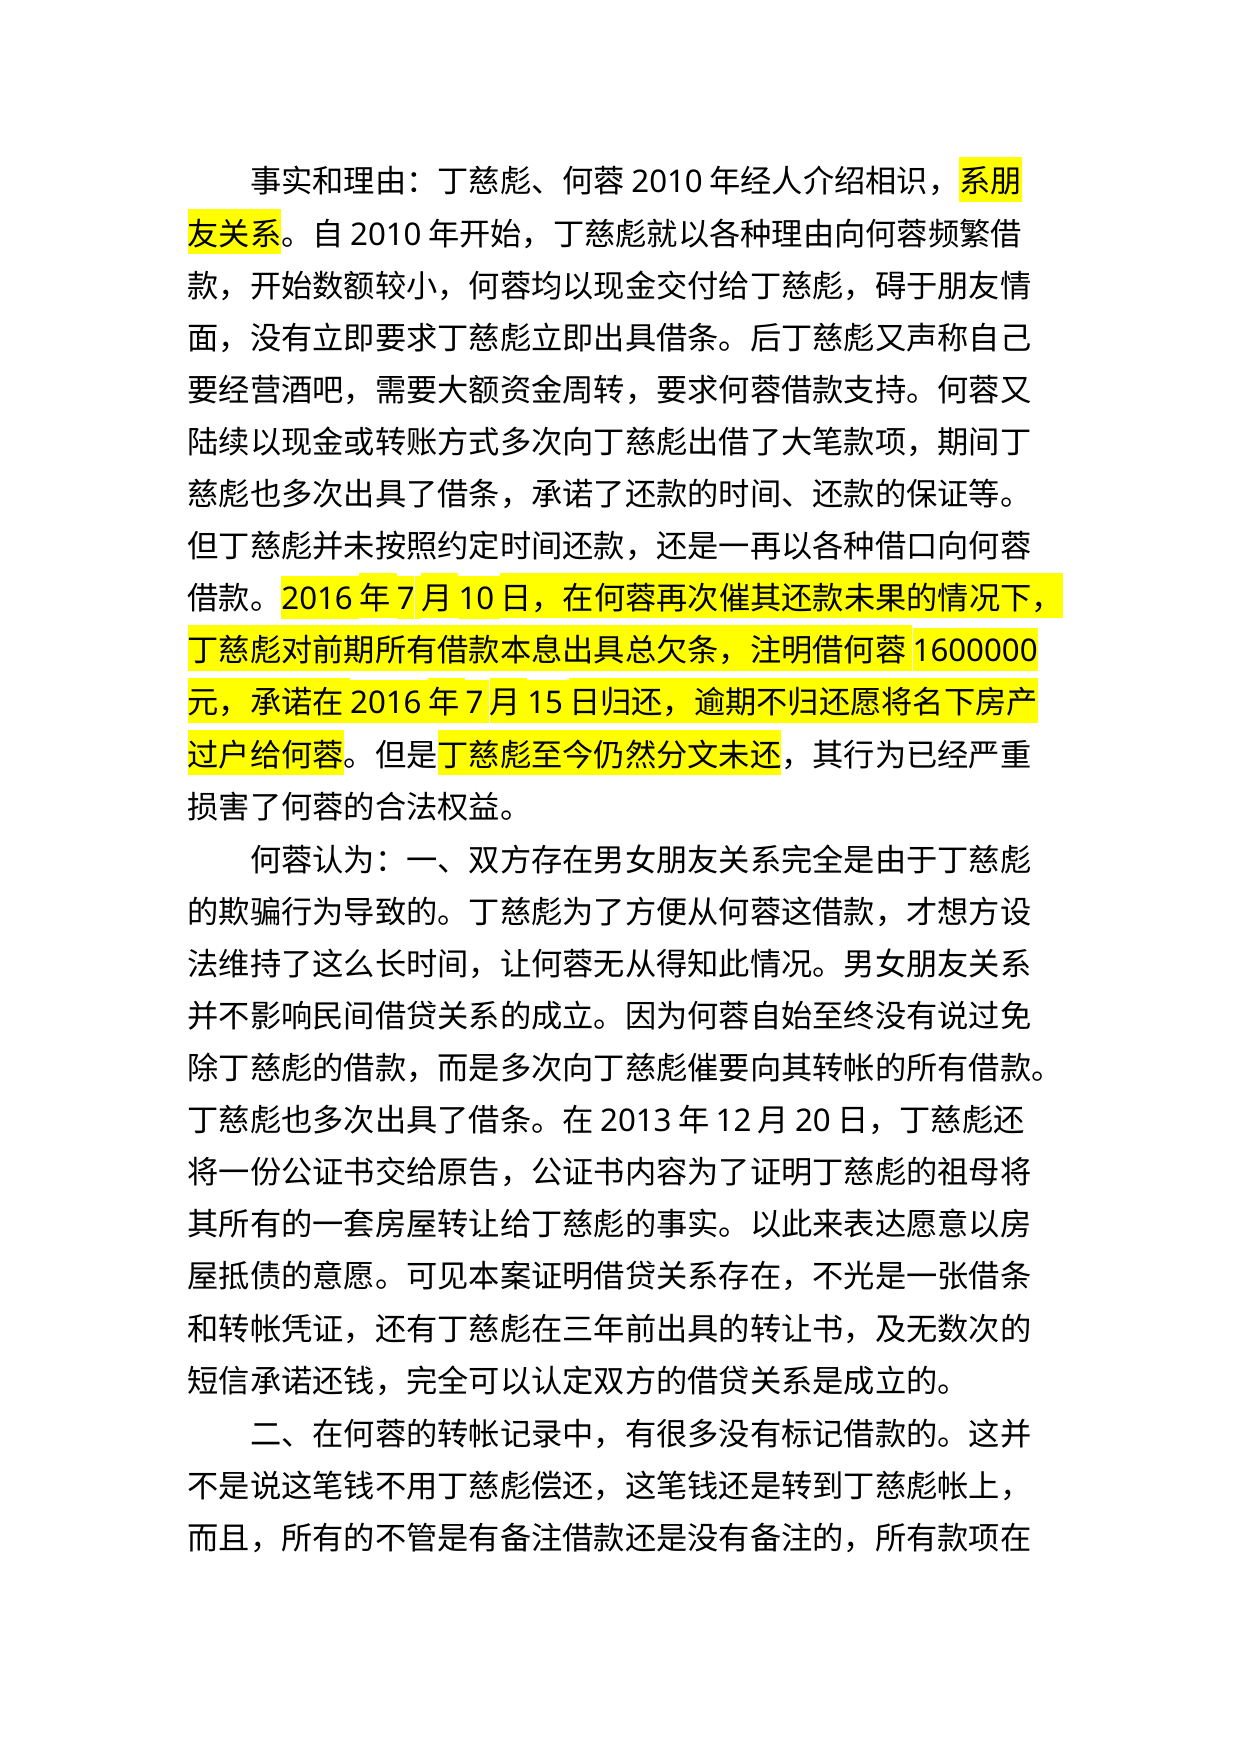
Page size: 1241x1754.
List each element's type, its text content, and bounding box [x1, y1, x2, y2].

text 何蓉认为：一、双方存在男女朋友关系完全是由于丁慈彪的欺骗行为导致的。丁慈彪为了方便从何蓉这借款，才想方设法维持了这么长时间，让何蓉无从得知此情况。男女朋友关系并不影响民间借贷关系的成立。因为何蓉自始至终没有说过免除丁慈彪的借款，而是多次向丁慈彪催要向其转帐的所有借款。丁慈彪也多次出具了借条。在2013年12月20日，丁慈彪还将一份公证书交给原告，公证书内容为了证明丁慈彪的祖母将其所有的一套房屋转让给丁慈彪的事实。以此来表达愿意以房屋抵债的意愿。可见本案证明借贷关系存在，不光是一张借条和转帐凭证，还有丁慈彪在三年前出具的转让书，及无数次的短信承诺还钱，完全可以认定双方的借贷关系是成立的。 [187, 828, 1053, 1401]
text 事实和理由：丁慈彪、何蓉2010年经人介绍相识，系朋友关系。自2010年开始，丁慈彪就以各种理由向何蓉频繁借款，开始数额较小，何蓉均以现金交付给丁慈彪，碍于朋友情面，没有立即要求丁慈彪立即出具借条。后丁慈彪又声称自己要经营酒吧，需要大额资金周转，要求何蓉借款支持。何蓉又陆续以现金或转账方式多次向丁慈彪出借了大笔款项，期间丁慈彪也多次出具了借条，承诺了还款的时间、还款的保证等。但丁慈彪并未按照约定时间还款，还是一再以各种借口向何蓉借款。2016年7月10日，在何蓉再次催其还款未果的情况下，丁慈彪对前期所有借款本息出具总欠条，注明借何蓉1600000元，承诺在2016年7月15日归还，逾期不归还愿将名下房产过户给何蓉。但是丁慈彪至今仍然分文未还，其行为已经严重损害了何蓉的合法权益。 [187, 150, 1053, 827]
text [187, 1402, 1053, 1558]
